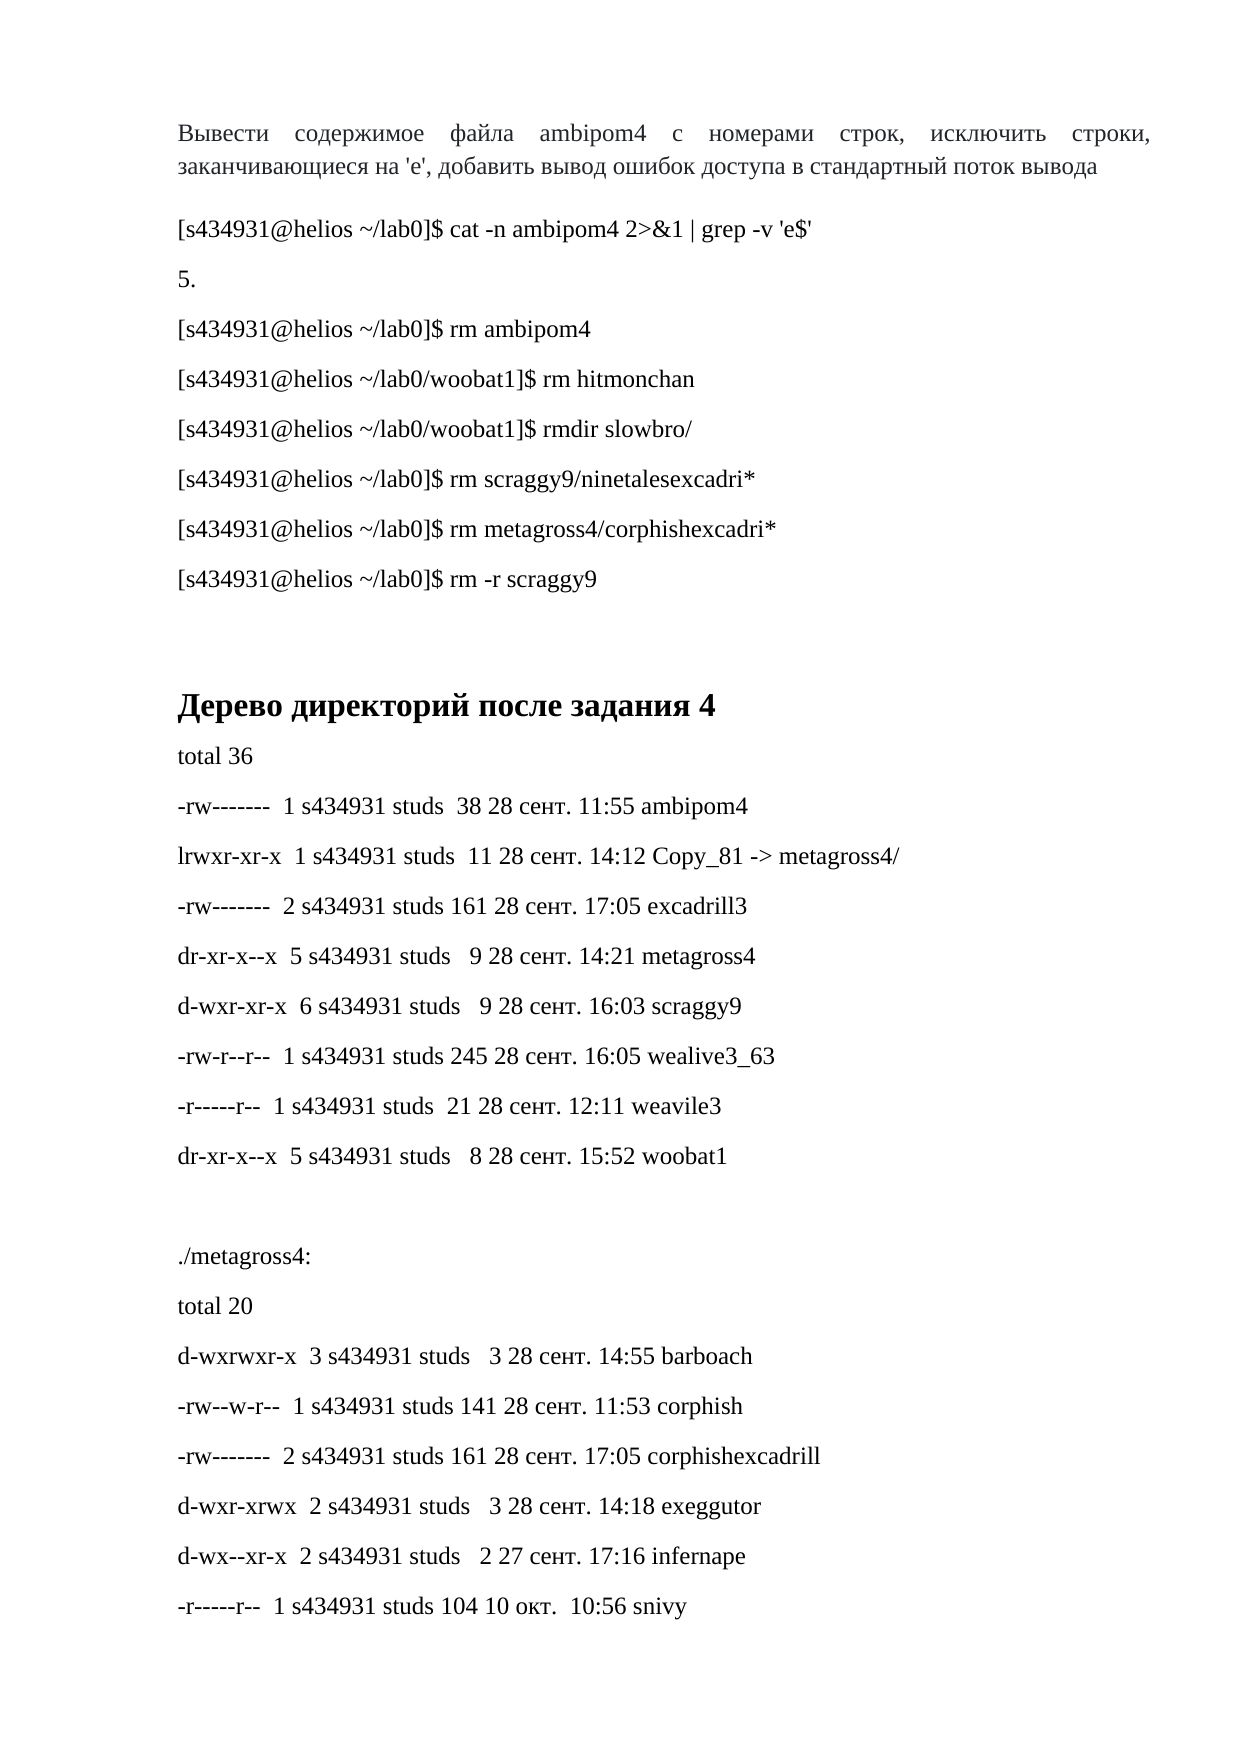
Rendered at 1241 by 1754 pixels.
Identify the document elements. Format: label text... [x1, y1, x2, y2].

text [s434931@helios ~/lab0/woobat1]$ rm hitmonchan [177, 364, 1152, 393]
text -r-----r-- 1 s434931 studs 21 28 сент. 12:11 weavile3 [177, 1091, 1152, 1120]
text [s434931@helios ~/lab0]$ rm scraggy9/ninetalesexcadri* [177, 464, 1152, 493]
text -rw------- 2 s434931 studs 161 28 сент. 17:05 corphishexcadrill [177, 1441, 1152, 1470]
text d-wxr-xr-x 6 s434931 studs 9 28 сент. 16:03 scraggy9 [177, 991, 1152, 1020]
text dr-xr-x--x 5 s434931 studs 8 28 сент. 15:52 woobat1 [177, 1141, 1152, 1170]
text -rw--w-r-- 1 s434931 studs 141 28 сент. 11:53 corphish [177, 1391, 1152, 1420]
text dr-xr-x--x 5 s434931 studs 9 28 сент. 14:21 metagross4 [177, 941, 1152, 970]
text d-wxrwxr-x 3 s434931 studs 3 28 сент. 14:55 barboach [177, 1341, 1152, 1370]
text total 36 [177, 741, 1152, 770]
subtitle Дерево директорий после задания 4 [177, 685, 1152, 723]
text -rw------- 1 s434931 studs 38 28 сент. 11:55 ambipom4 [177, 791, 1152, 820]
text [s434931@helios ~/lab0]$ cat -n ambipom4 2>&1 | grep -v 'e$' [177, 214, 1152, 243]
text Вывести содержимое файла ambipom4 с номерами строк, исключить строки, заканчивающиеся на 'e', добавить вывод ошибок доступа в стандартный поток вывода [177, 147, 1152, 180]
text -rw------- 2 s434931 studs 161 28 сент. 17:05 excadrill3 [177, 891, 1152, 920]
text total 20 [177, 1291, 1152, 1320]
text -rw-r--r-- 1 s434931 studs 245 28 сент. 16:05 wealive3_63 [177, 1041, 1152, 1070]
text [s434931@helios ~/lab0]$ rm metagross4/corphishexcadri* [177, 514, 1152, 543]
text ./metagross4: [177, 1241, 1152, 1270]
text d-wx--xr-x 2 s434931 studs 2 27 сент. 17:16 infernape [177, 1541, 1152, 1570]
text lrwxr-xr-x 1 s434931 studs 11 28 сент. 14:12 Copy_81 -> metagross4/ [177, 841, 1152, 870]
text [s434931@helios ~/lab0/woobat1]$ rmdir slowbro/ [177, 414, 1152, 443]
text d-wxr-xrwx 2 s434931 studs 3 28 сент. 14:18 exeggutor [177, 1491, 1152, 1520]
text [s434931@helios ~/lab0]$ rm -r scraggy9 [177, 564, 1152, 593]
text -r-----r-- 1 s434931 studs 104 10 окт. 10:56 snivy [177, 1591, 1152, 1620]
text [s434931@helios ~/lab0]$ rm ambipom4 [177, 314, 1152, 343]
